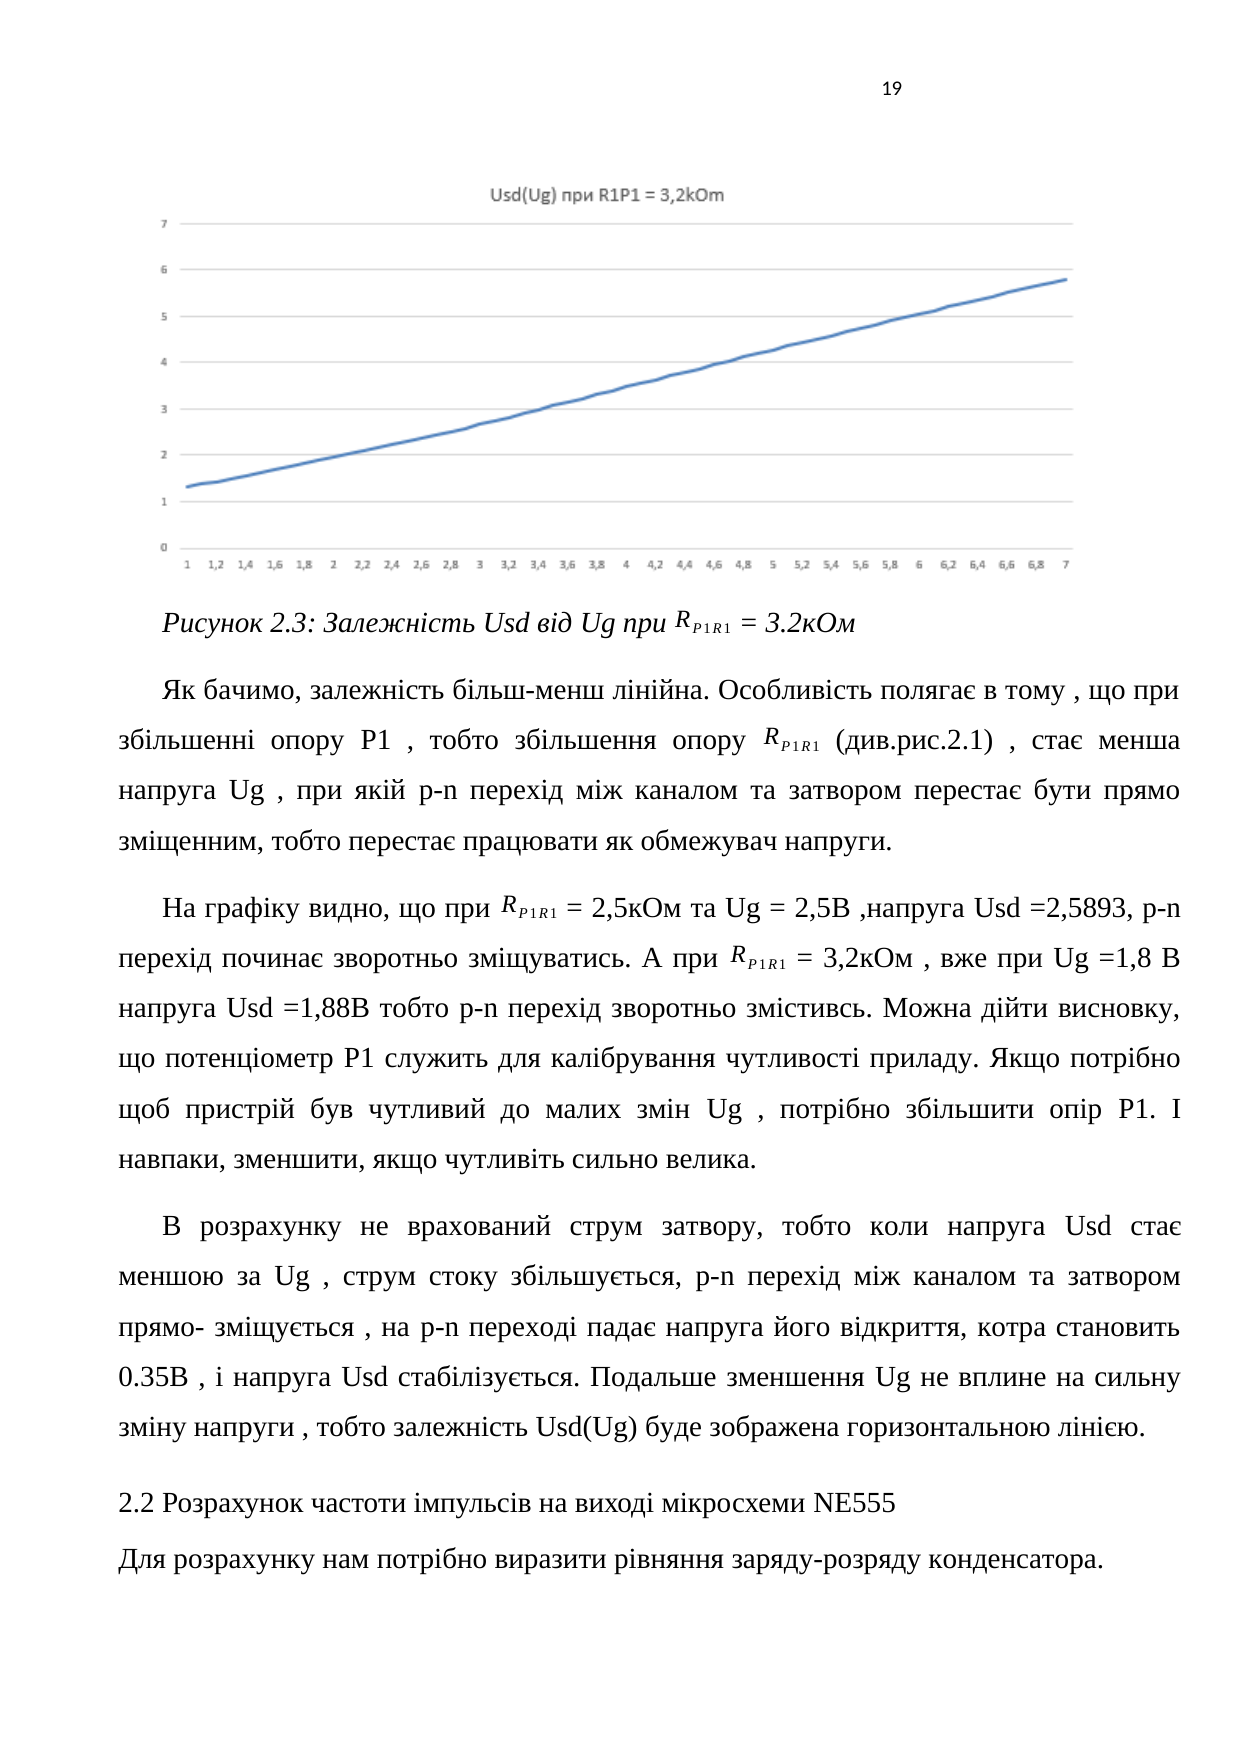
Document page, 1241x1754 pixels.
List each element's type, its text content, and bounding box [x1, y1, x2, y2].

text Для розрахунку нам потрібно виразити рівняння заряду-розряду конденсатора. [118, 1541, 1181, 1575]
subtitle 2.2 Розрахунок частоти імпульсів на виході мікросхеми NE555 [118, 1485, 1181, 1518]
text В розрахунку не врахований струм затвору, тобто коли напруга Usd стає меншою за Ug , струм стоку збільшується, p-n перехід між каналом та затвором прямо- зміщується , на p-n переході падає напруга його відкриття, котра становить 0.35В , і напруга Usd стабілізується. Подальше зменшення Ug не вплине на сильну зміну напруги , тобто залежність Usd(Ug) буде зображена горизонтальною лінією. [118, 1208, 1181, 1443]
text Рисунок 2.3: Залежність Usd від Ug при = 3.2кОм [118, 504, 1181, 638]
picture [153, 182, 1084, 583]
text Як бачимо, залежність більш-менш лінійна. Особливість полягає в тому , що при збільшенні опору P1 , тобто збільшення опору (див.рис.2.1) , стає менша напруга Ug , при якій p-n перехід між каналом та затвором перестає бути прямо зміщенним, тобто перестає працювати як обмежувач напруги. [118, 672, 1181, 856]
text На графіку видно, що при = 2,5кОм та Ug = 2,5В ,напруга Usd =2,5893, p-n перехід починає зворотньо зміщуватись. А при = 3,2кОм , вже при Ug =1,8 В напруга Usd =1,88В тобто p-n перехід зворотньо змістивсь. Можна дійти висновку, що потенціометр P1 служить для калібрування чутливості приладу. Якщо потрібно щоб пристрій був чутливий до малих змін Ug , потрібно збільшити опір P1. І навпаки, зменшити, якщо чутливіть сильно велика. [118, 890, 1181, 1175]
